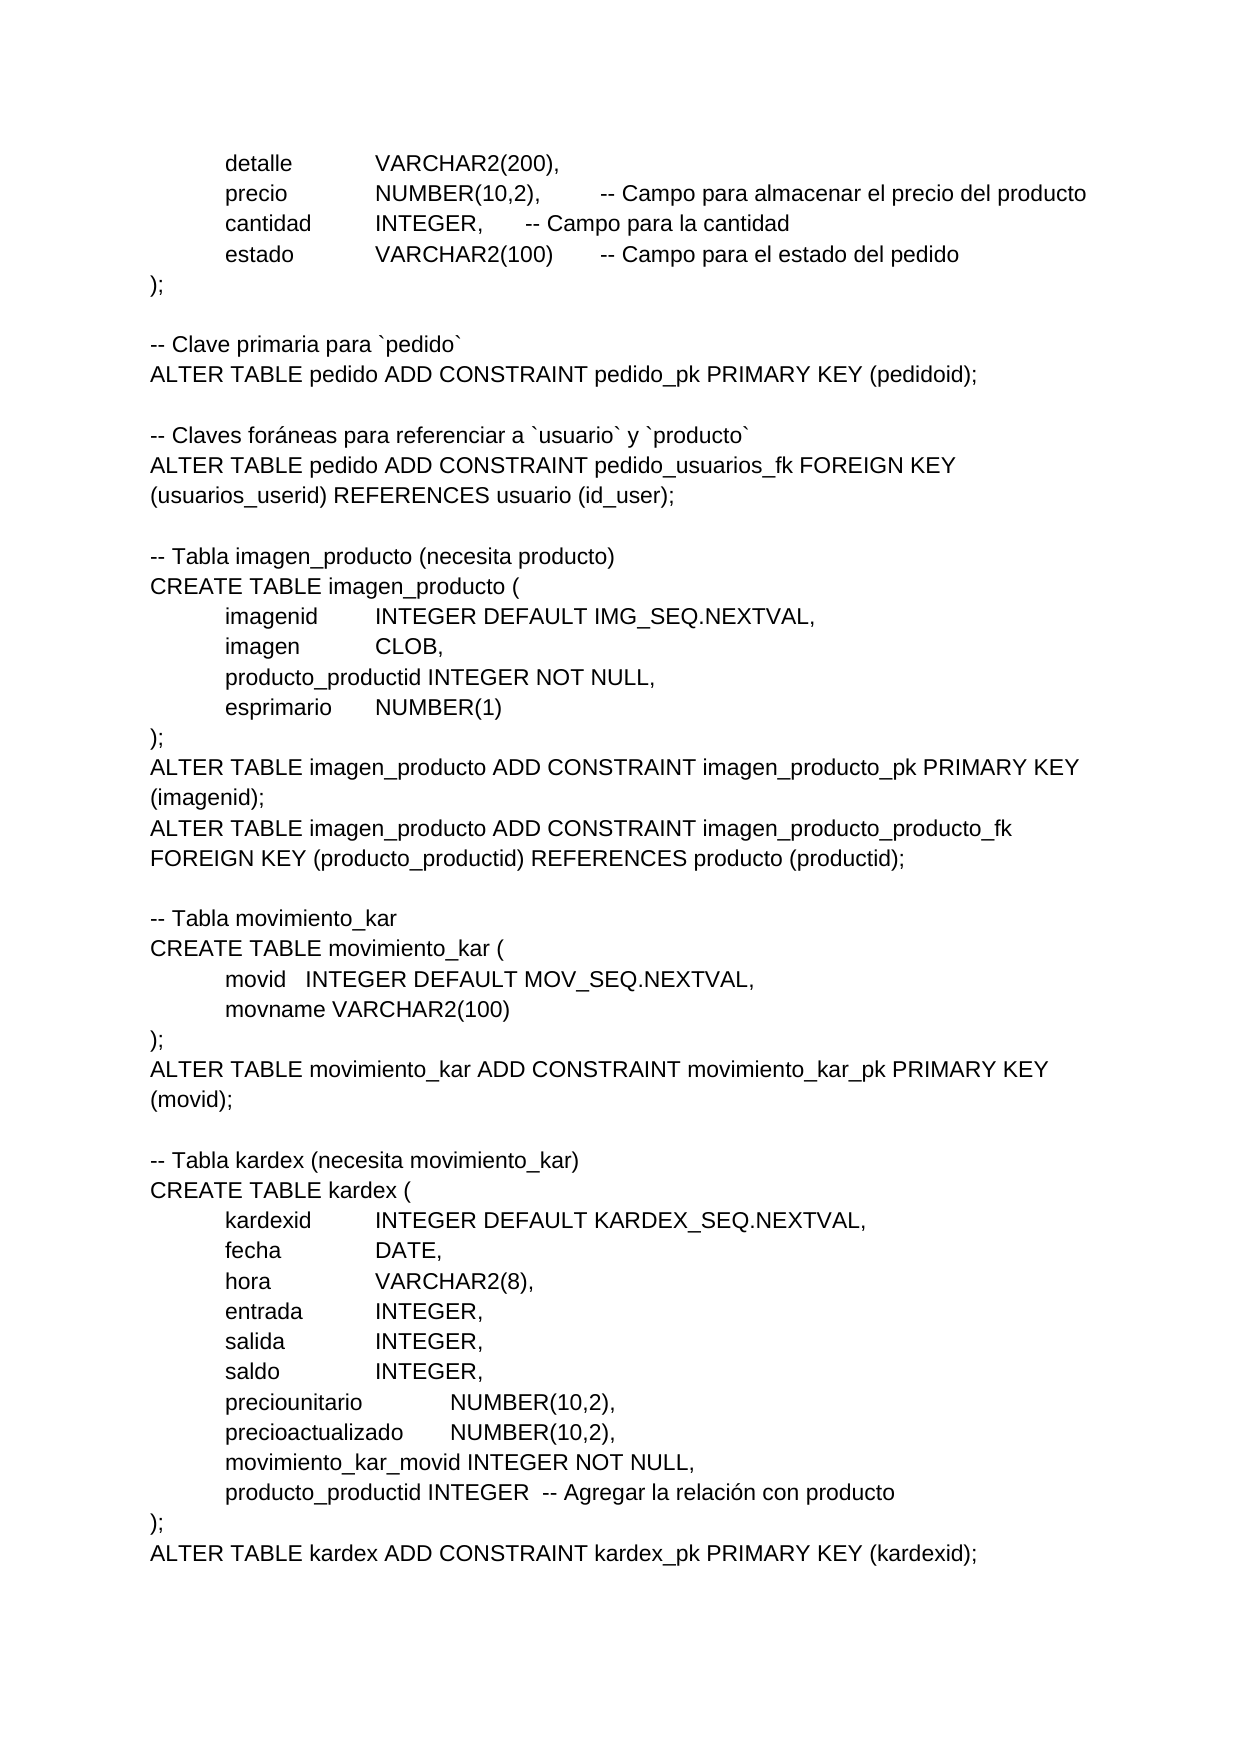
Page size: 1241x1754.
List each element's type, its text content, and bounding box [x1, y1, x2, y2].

text imagen CLOB, [150, 633, 1090, 660]
text fecha DATE, [150, 1237, 1090, 1264]
text ALTER TABLE pedido ADD CONSTRAINT pedido_pk PRIMARY KEY (pedidoid); [150, 361, 1090, 388]
text ALTER TABLE pedido ADD CONSTRAINT pedido_usuarios_fk FOREIGN KEY (usuarios_userid) REFERENCES usuario (id_user); [150, 452, 1090, 509]
text entrada INTEGER, [150, 1298, 1090, 1324]
text imagenid INTEGER DEFAULT IMG_SEQ.NEXTVAL, [150, 603, 1090, 629]
text CREATE TABLE imagen_producto ( [150, 573, 1090, 599]
text CREATE TABLE movimiento_kar ( [150, 935, 1090, 962]
text -- Tabla movimiento_kar [150, 905, 1090, 932]
text ); [150, 724, 1090, 750]
text estado VARCHAR2(100) -- Campo para el estado del pedido [150, 241, 1090, 267]
text -- Tabla imagen_producto (necesita producto) [150, 543, 1090, 569]
text ALTER TABLE kardex ADD CONSTRAINT kardex_pk PRIMARY KEY (kardexid); [150, 1539, 1090, 1566]
text -- Claves foráneas para referenciar a `usuario` y `producto` [150, 422, 1090, 448]
text ); [150, 1026, 1090, 1052]
text esprimario NUMBER(1) [150, 694, 1090, 720]
text producto_productid INTEGER -- Agregar la relación con producto [150, 1479, 1090, 1506]
text precio NUMBER(10,2), -- Campo para almacenar el precio del producto [150, 180, 1090, 207]
text ); [150, 271, 1090, 297]
text ALTER TABLE movimiento_kar ADD CONSTRAINT movimiento_kar_pk PRIMARY KEY (movid); [150, 1056, 1090, 1113]
text movname VARCHAR2(100) [150, 996, 1090, 1022]
text movid INTEGER DEFAULT MOV_SEQ.NEXTVAL, [150, 966, 1090, 992]
text ALTER TABLE imagen_producto ADD CONSTRAINT imagen_producto_pk PRIMARY KEY (imagenid); [150, 754, 1090, 811]
text hora VARCHAR2(8), [150, 1268, 1090, 1294]
text cantidad INTEGER, -- Campo para la cantidad [150, 210, 1090, 237]
text preciounitario NUMBER(10,2), [150, 1388, 1090, 1415]
text saldo INTEGER, [150, 1358, 1090, 1385]
text movimiento_kar_movid INTEGER NOT NULL, [150, 1449, 1090, 1475]
text producto_productid INTEGER NOT NULL, [150, 663, 1090, 690]
text CREATE TABLE kardex ( [150, 1177, 1090, 1203]
text ALTER TABLE imagen_producto ADD CONSTRAINT imagen_producto_producto_fk FOREIGN KEY (producto_productid) REFERENCES producto (productid); [150, 814, 1090, 871]
text salida INTEGER, [150, 1328, 1090, 1354]
text kardexid INTEGER DEFAULT KARDEX_SEQ.NEXTVAL, [150, 1207, 1090, 1234]
text -- Clave primaria para `pedido` [150, 331, 1090, 358]
text -- Tabla kardex (necesita movimiento_kar) [150, 1147, 1090, 1173]
text ); [150, 1509, 1090, 1536]
text precioactualizado NUMBER(10,2), [150, 1419, 1090, 1445]
text detalle VARCHAR2(200), [150, 150, 1090, 176]
